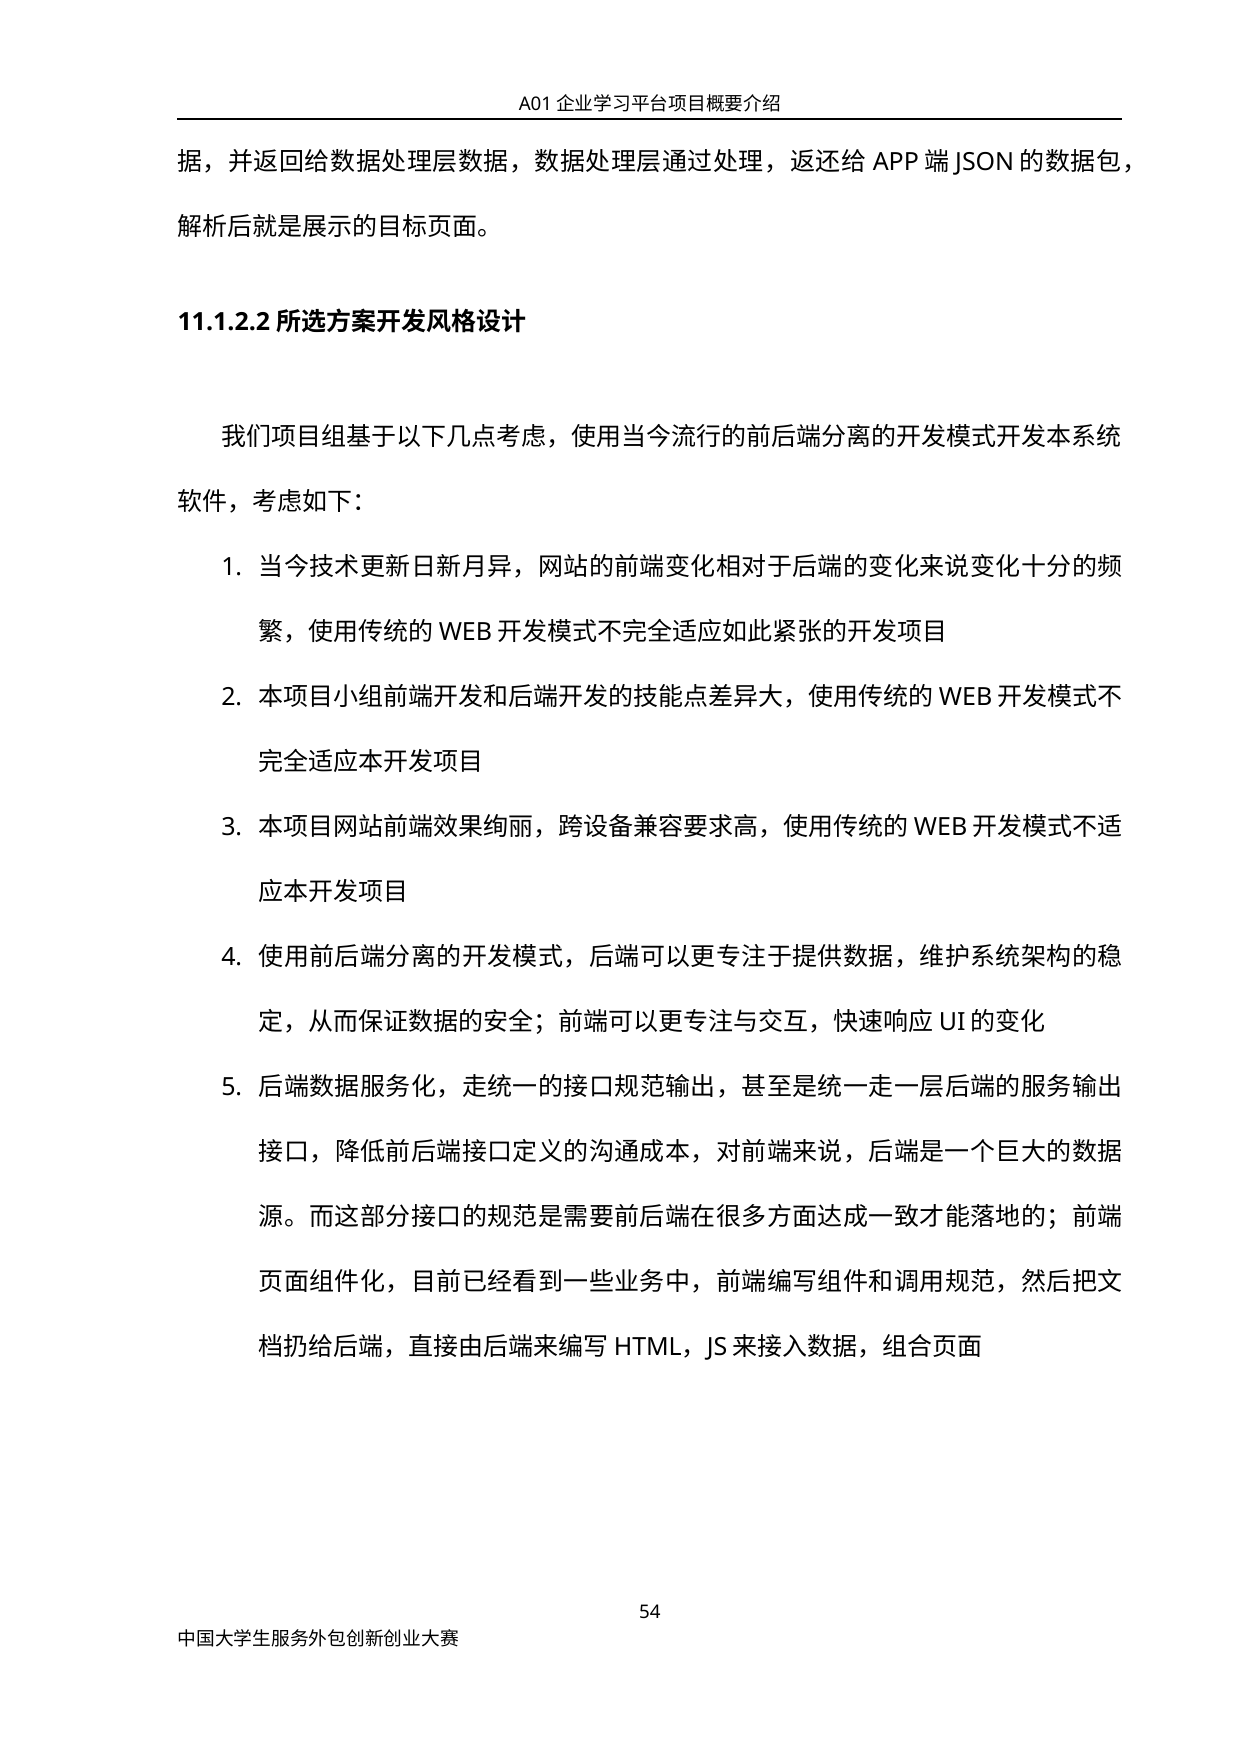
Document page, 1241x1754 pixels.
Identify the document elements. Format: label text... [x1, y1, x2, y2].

text APP端向数据处理层发送请求URL，数据处理层经过处理，向数据库索取相关数据，并返回给数据处理层数据，数据处理层通过处理，返还给APP端JSON的数据包，解析后就是展示的目标页面。 [177, 127, 1122, 257]
text 11.1.2.2 所选方案开发风格设计 [177, 287, 1122, 352]
list 后端数据服务化，走统一的接口规范输出，甚至是统一走一层后端的服务输出接口，降低前后端接口定义的沟通成本，对前端来说，后端是一个巨大的数据源。而这部分接口的规范是需要前后端在很多方面达成一致才能落地的；前端页面组件化，目前已经看到一些业务中，前端编写组件和调用规范，然后把文档扔给后端，直接由后端来编写HTML，JS来接入数据，组合页面 [221, 1052, 1122, 1377]
text 我们项目组基于以下几点考虑，使用当今流行的前后端分离的开发模式开发本系统软件，考虑如下： [177, 402, 1122, 532]
list 使用前后端分离的开发模式，后端可以更专注于提供数据，维护系统架构的稳定，从而保证数据的安全；前端可以更专注与交互，快速响应UI的变化 [221, 922, 1122, 1052]
list 当今技术更新日新月异，网站的前端变化相对于后端的变化来说变化十分的频繁，使用传统的WEB开发模式不完全适应如此紧张的开发项目 [221, 532, 1122, 662]
list 本项目网站前端效果绚丽，跨设备兼容要求高，使用传统的WEB开发模式不适应本开发项目 [221, 792, 1122, 922]
list 本项目小组前端开发和后端开发的技能点差异大，使用传统的WEB开发模式不完全适应本开发项目 [221, 662, 1122, 792]
